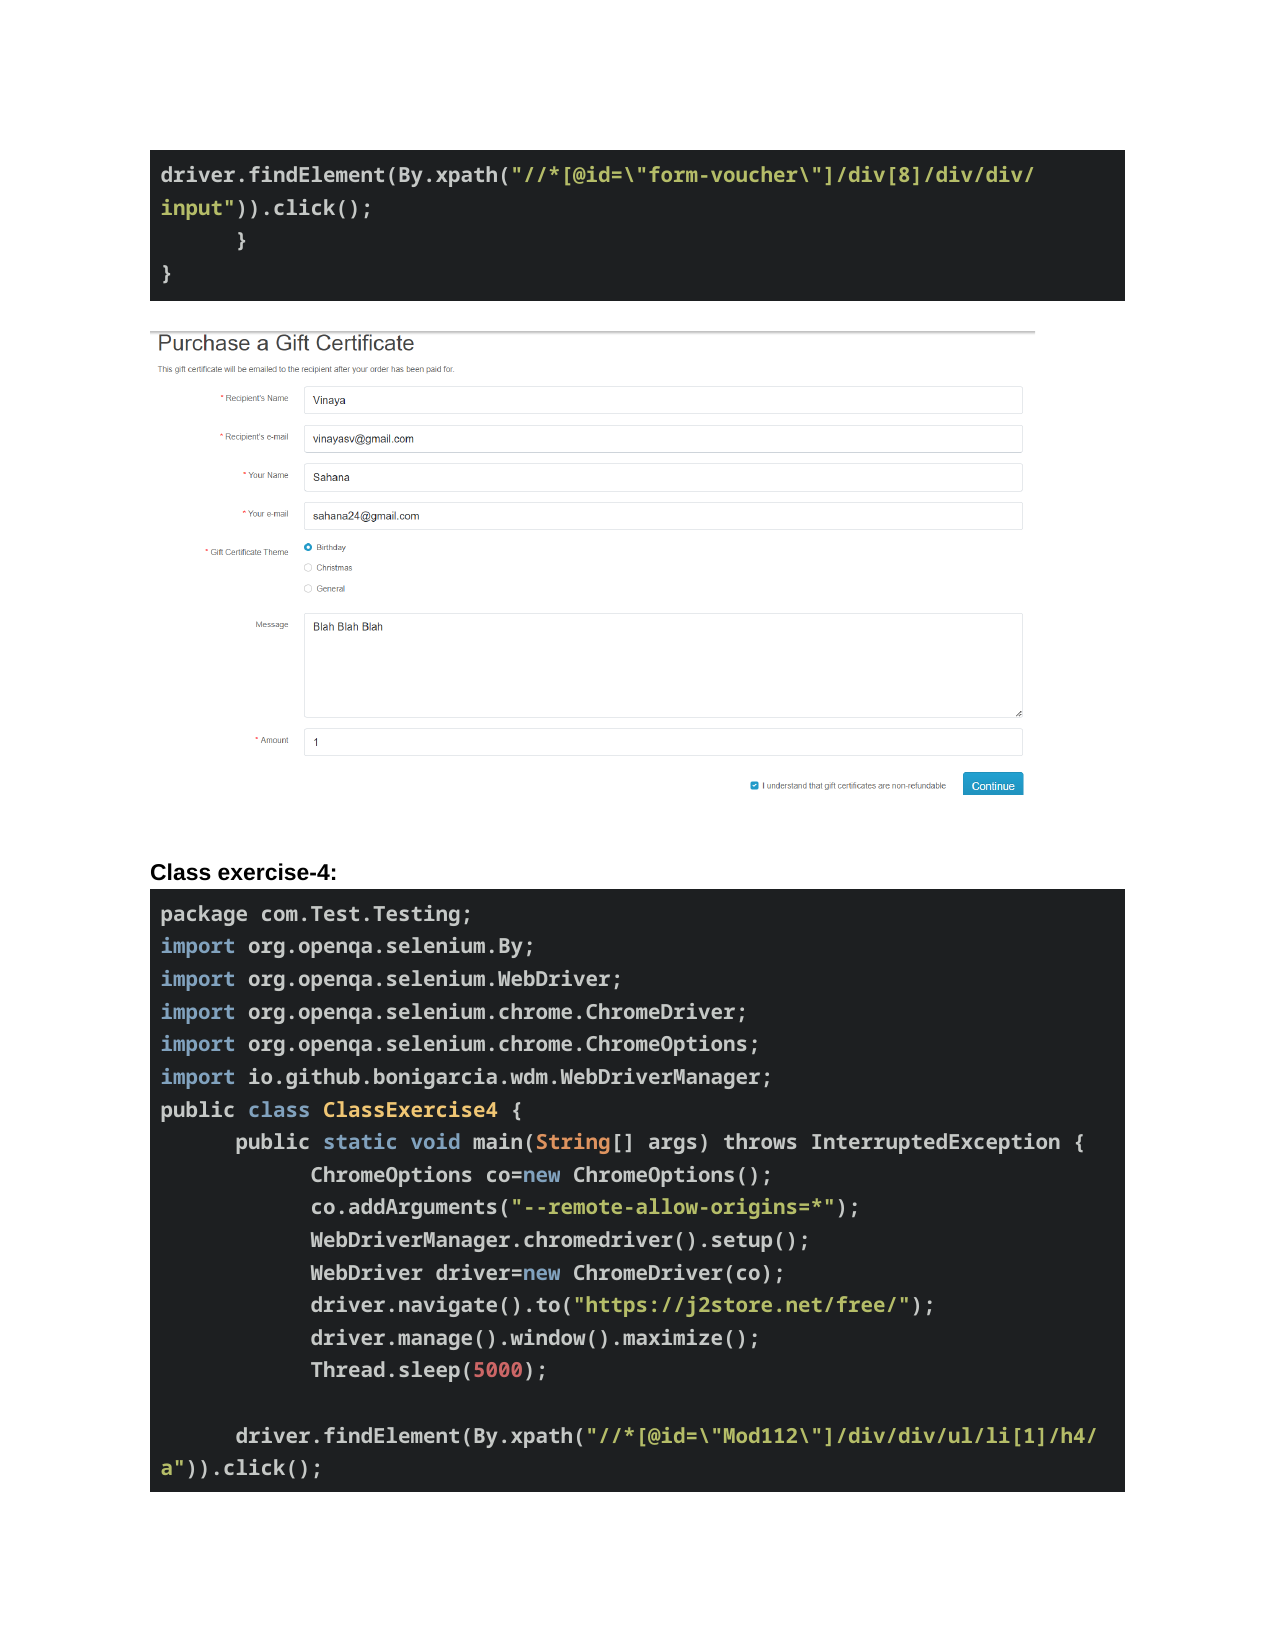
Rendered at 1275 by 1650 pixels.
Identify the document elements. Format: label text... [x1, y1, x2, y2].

text Class exercise-4: [150, 858, 1125, 885]
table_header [150, 889, 1125, 1492]
picture [150, 331, 1036, 795]
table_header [150, 150, 1125, 301]
